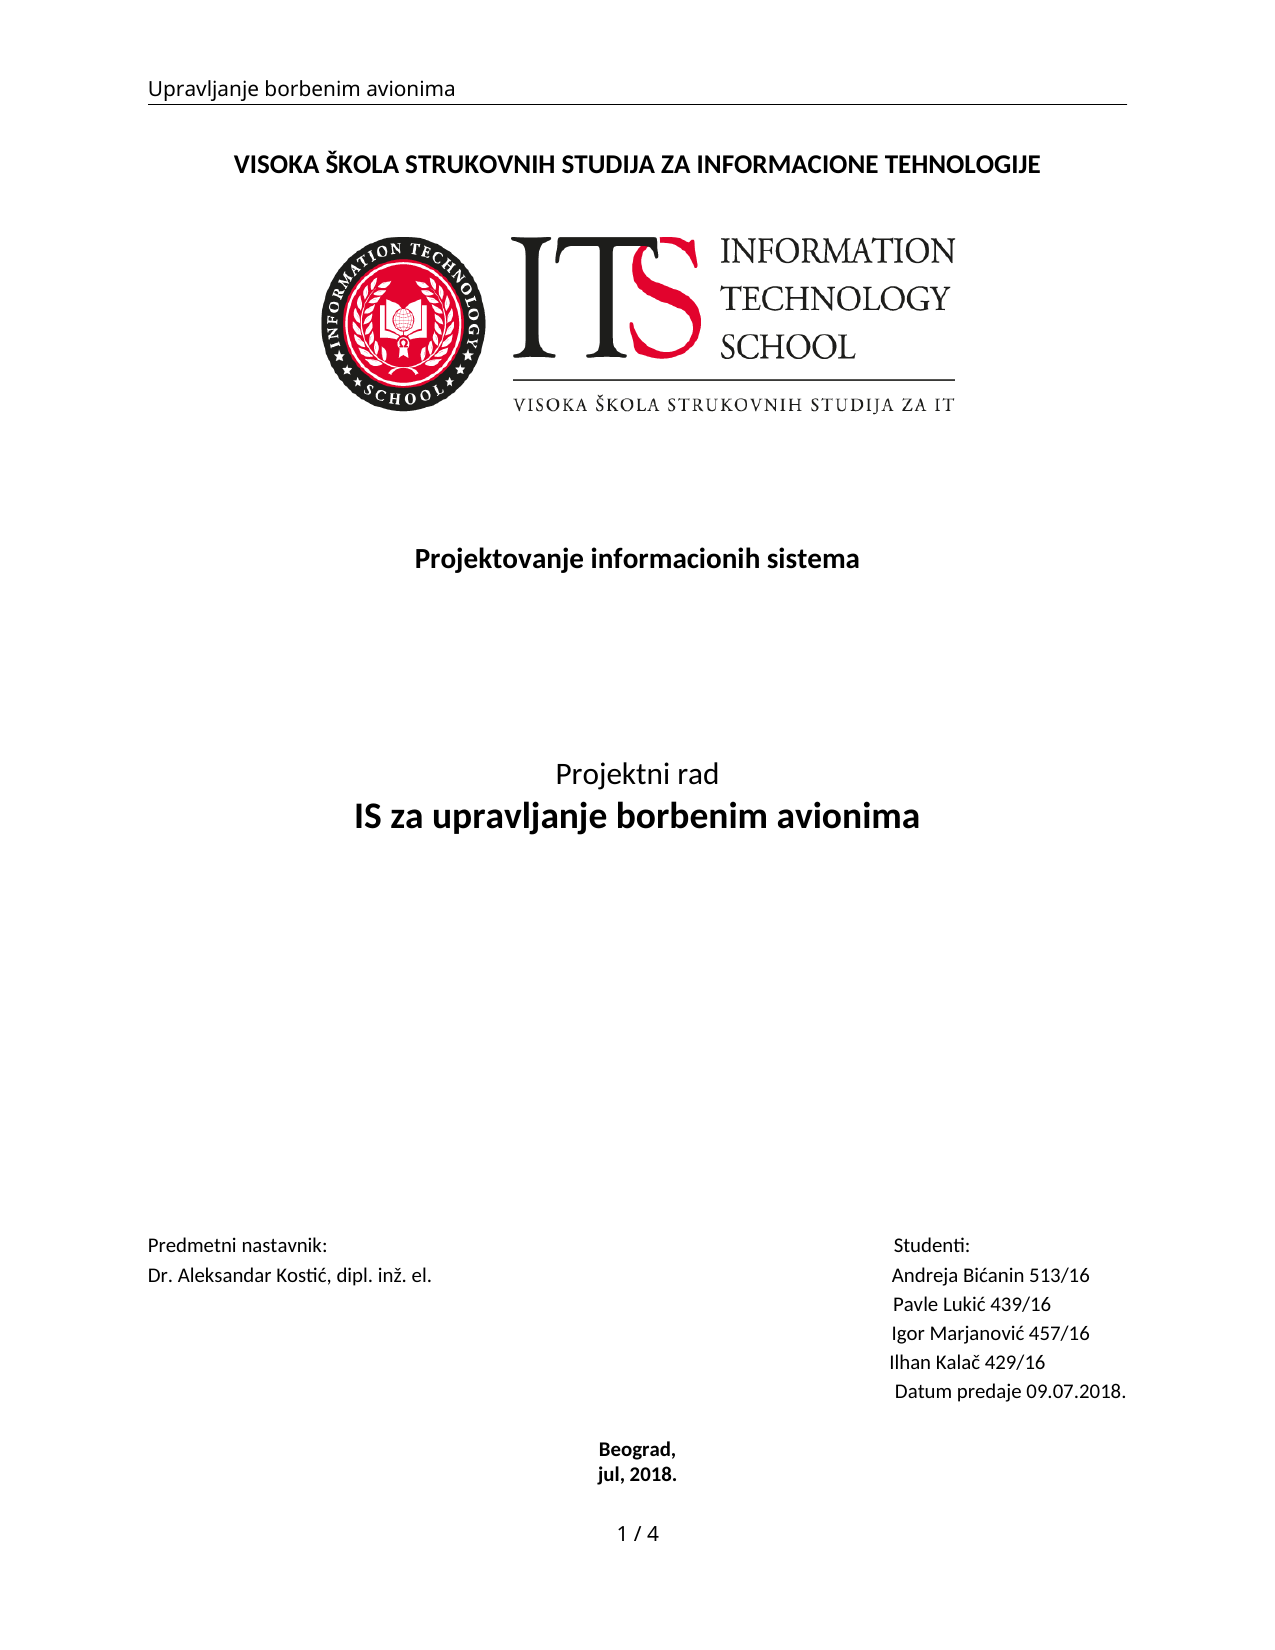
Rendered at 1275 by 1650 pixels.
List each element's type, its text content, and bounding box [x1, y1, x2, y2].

text Datum predaje 09.07.2018. [148, 1378, 1127, 1404]
text Ilhan Kalač 429/16 [148, 1349, 1127, 1375]
text Projektni rad [148, 754, 1127, 792]
text Igor Marjanović 457/16 [148, 1320, 1127, 1346]
text Predmetni nastavnik: Studenti: [148, 1233, 1127, 1258]
text VISOKA ŠKOLA STRUKOVNIH STUDIJA ZA INFORMACIONE TEHNOLOGIJE [148, 148, 1127, 181]
text Dr. Aleksandar Kostić, dipl. inž. el. Andreja Bićanin 513/16 Pavle Lukić 439/16 [148, 1262, 1127, 1316]
text IS za upravljanje borbenim avionima [148, 792, 1127, 838]
text Beograd, [148, 1436, 1127, 1462]
text jul, 2018. [148, 1462, 1127, 1487]
text Projektovanje informacionih sistema [148, 540, 1127, 576]
